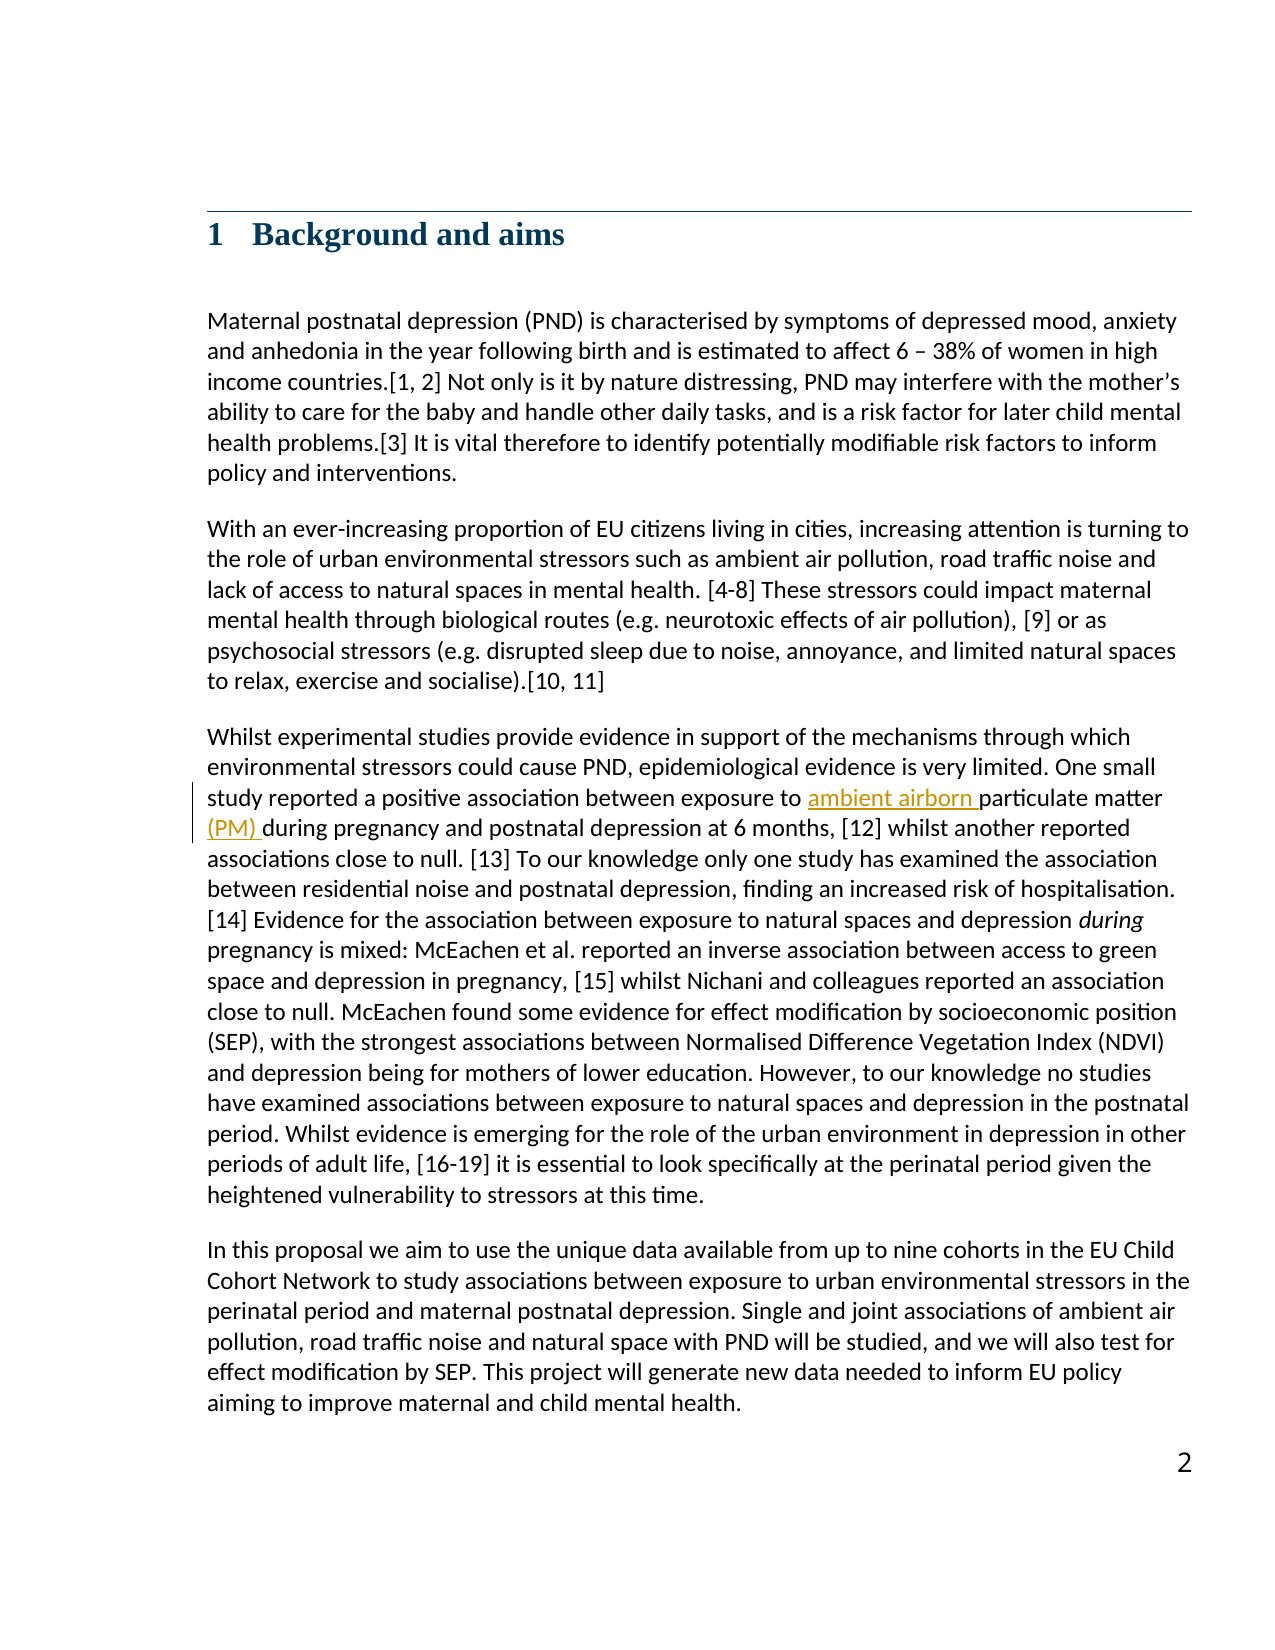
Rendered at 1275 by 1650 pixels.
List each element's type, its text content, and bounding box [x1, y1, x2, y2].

text In this proposal we aim to use the unique data available from up to nine cohorts in the EU Child Cohort Network to study associations between exposure to urban environmental stressors in the perinatal period and maternal postnatal depression. Single and joint associations of ambient air pollution, road traffic noise and natural space with PND will be studied, and we will also test for effect modification by SEP. This project will generate new data needed to inform EU policy aiming to improve maternal and child mental health. [207, 1234, 1192, 1417]
text With an ever-increasing proportion of EU citizens living in cities, increasing attention is turning to the role of urban environmental stressors such as ambient air pollution, road traffic noise and lack of access to natural spaces in mental health. [4-8] These stressors could impact maternal mental health through biological routes (e.g. neurotoxic effects of air pollution), [9] or as psychosocial stressors (e.g. disrupted sleep due to noise, annoyance, and limited natural spaces to relax, exercise and socialise).[10, 11] [207, 513, 1192, 696]
text Whilst experimental studies provide evidence in support of the mechanisms through which environmental stressors could cause PND, epidemiological evidence is very limited. One small study reported a positive association between exposure to particulate matter during pregnancy and postnatal depression at 6 months, [12] whilst another reported associations close to null. [13] To our knowledge only one study has examined the association between residential noise and postnatal depression, finding an increased risk of hospitalisation. [14] Evidence for the association between exposure to natural spaces and depression during pregnancy is mixed: McEachen et al. reported an inverse association between access to green space and depression in pregnancy, [15] whilst Nichani and colleagues reported an association close to null. McEachen found some evidence for effect modification by socioeconomic position (SEP), with the strongest associations between Normalised Difference Vegetation Index (NDVI) and depression being for mothers of lower education. However, to our knowledge no studies have examined associations between exposure to natural spaces and depression in the postnatal period. Whilst evidence is emerging for the role of the urban environment in depression in other periods of adult life, [16-19] it is essential to look specifically at the perinatal period given the heightened vulnerability to stressors at this time. [207, 721, 1192, 1209]
text Maternal postnatal depression (PND) is characterised by symptoms of depressed mood, anxiety and anhedonia in the year following birth and is estimated to affect 6 – 38% of women in high income countries.[1, 2] Not only is it by nature distressing, PND may interfere with the mother’s ability to care for the baby and handle other daily tasks, and is a risk factor for later child mental health problems.[3] It is vital therefore to identify potentially modifiable risk factors to inform policy and interventions. [207, 305, 1192, 488]
subtitle Background and aims [207, 212, 1192, 253]
